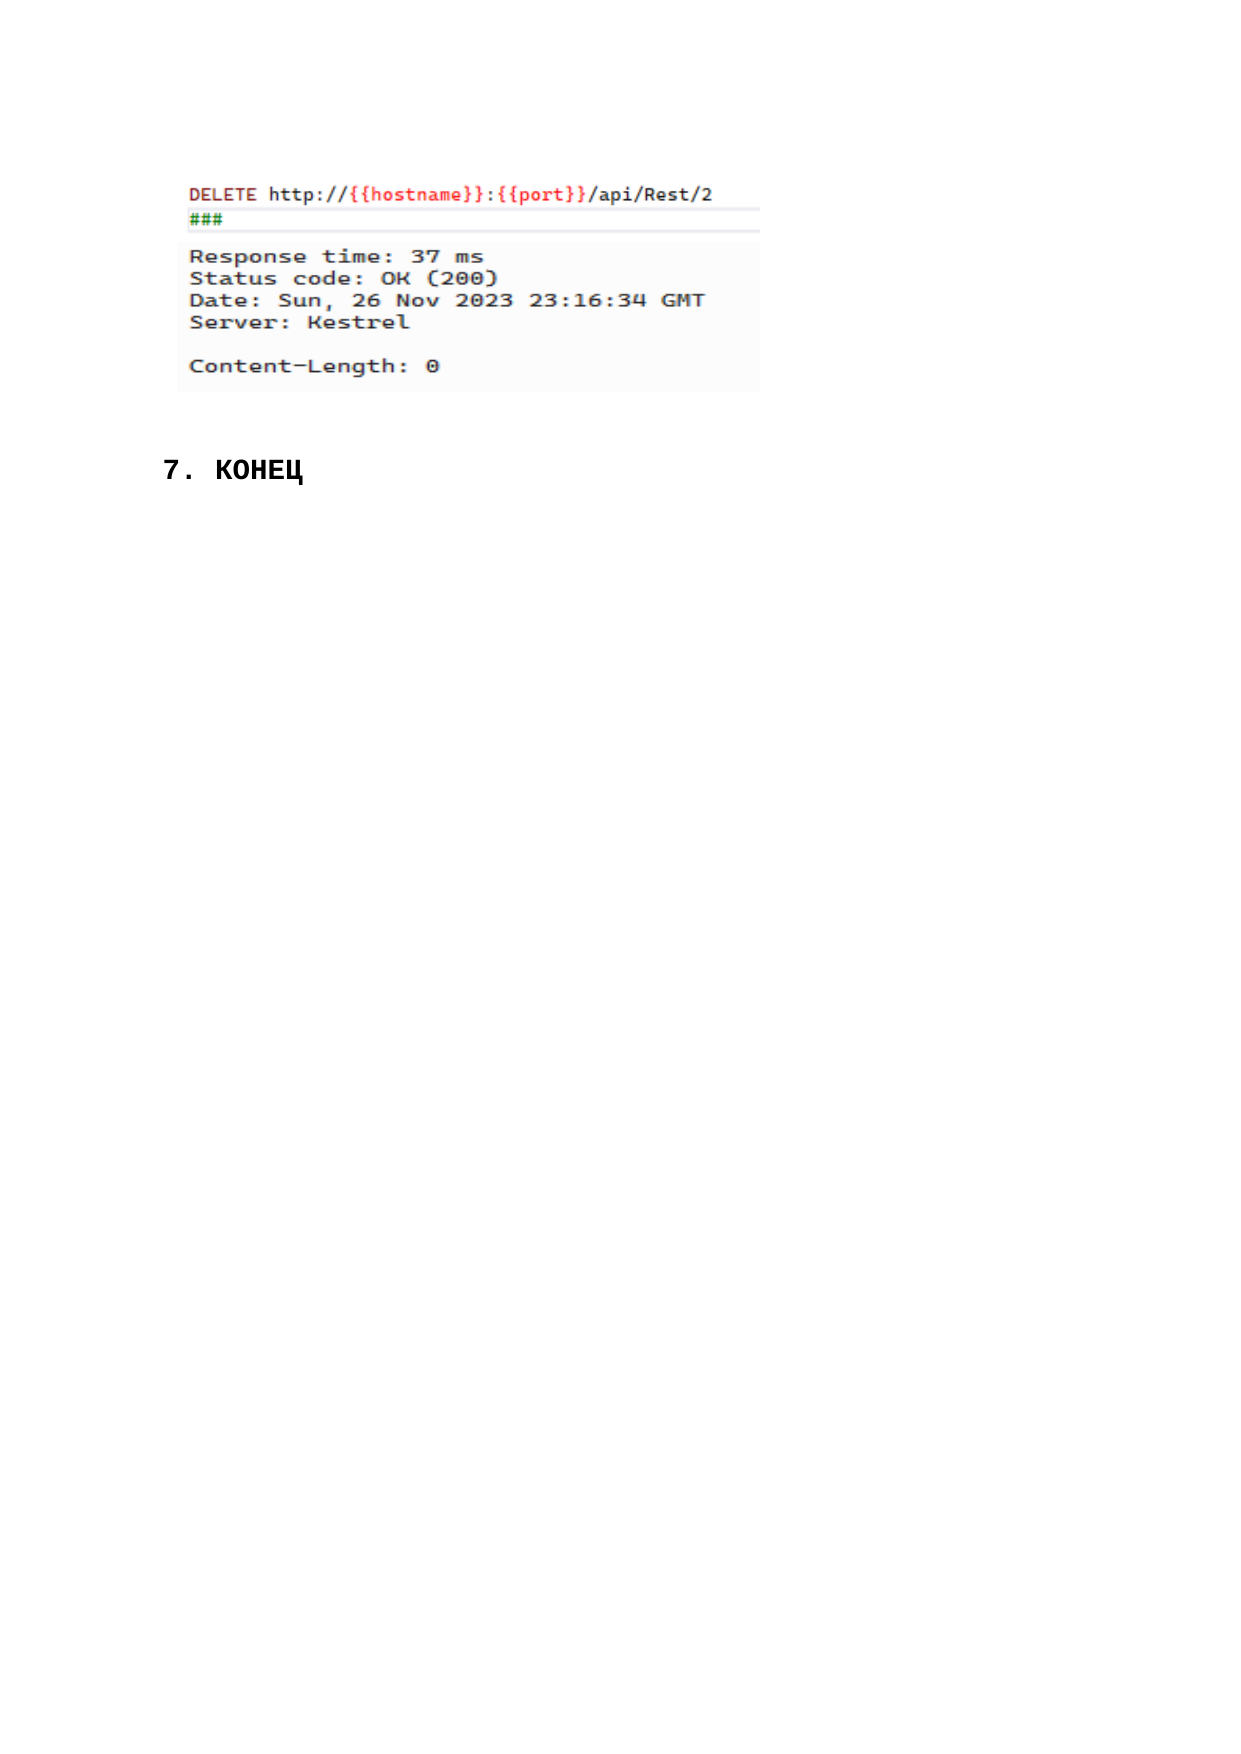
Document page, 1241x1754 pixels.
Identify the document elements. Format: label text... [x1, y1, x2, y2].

list КОНЕЦ [215, 455, 1152, 488]
